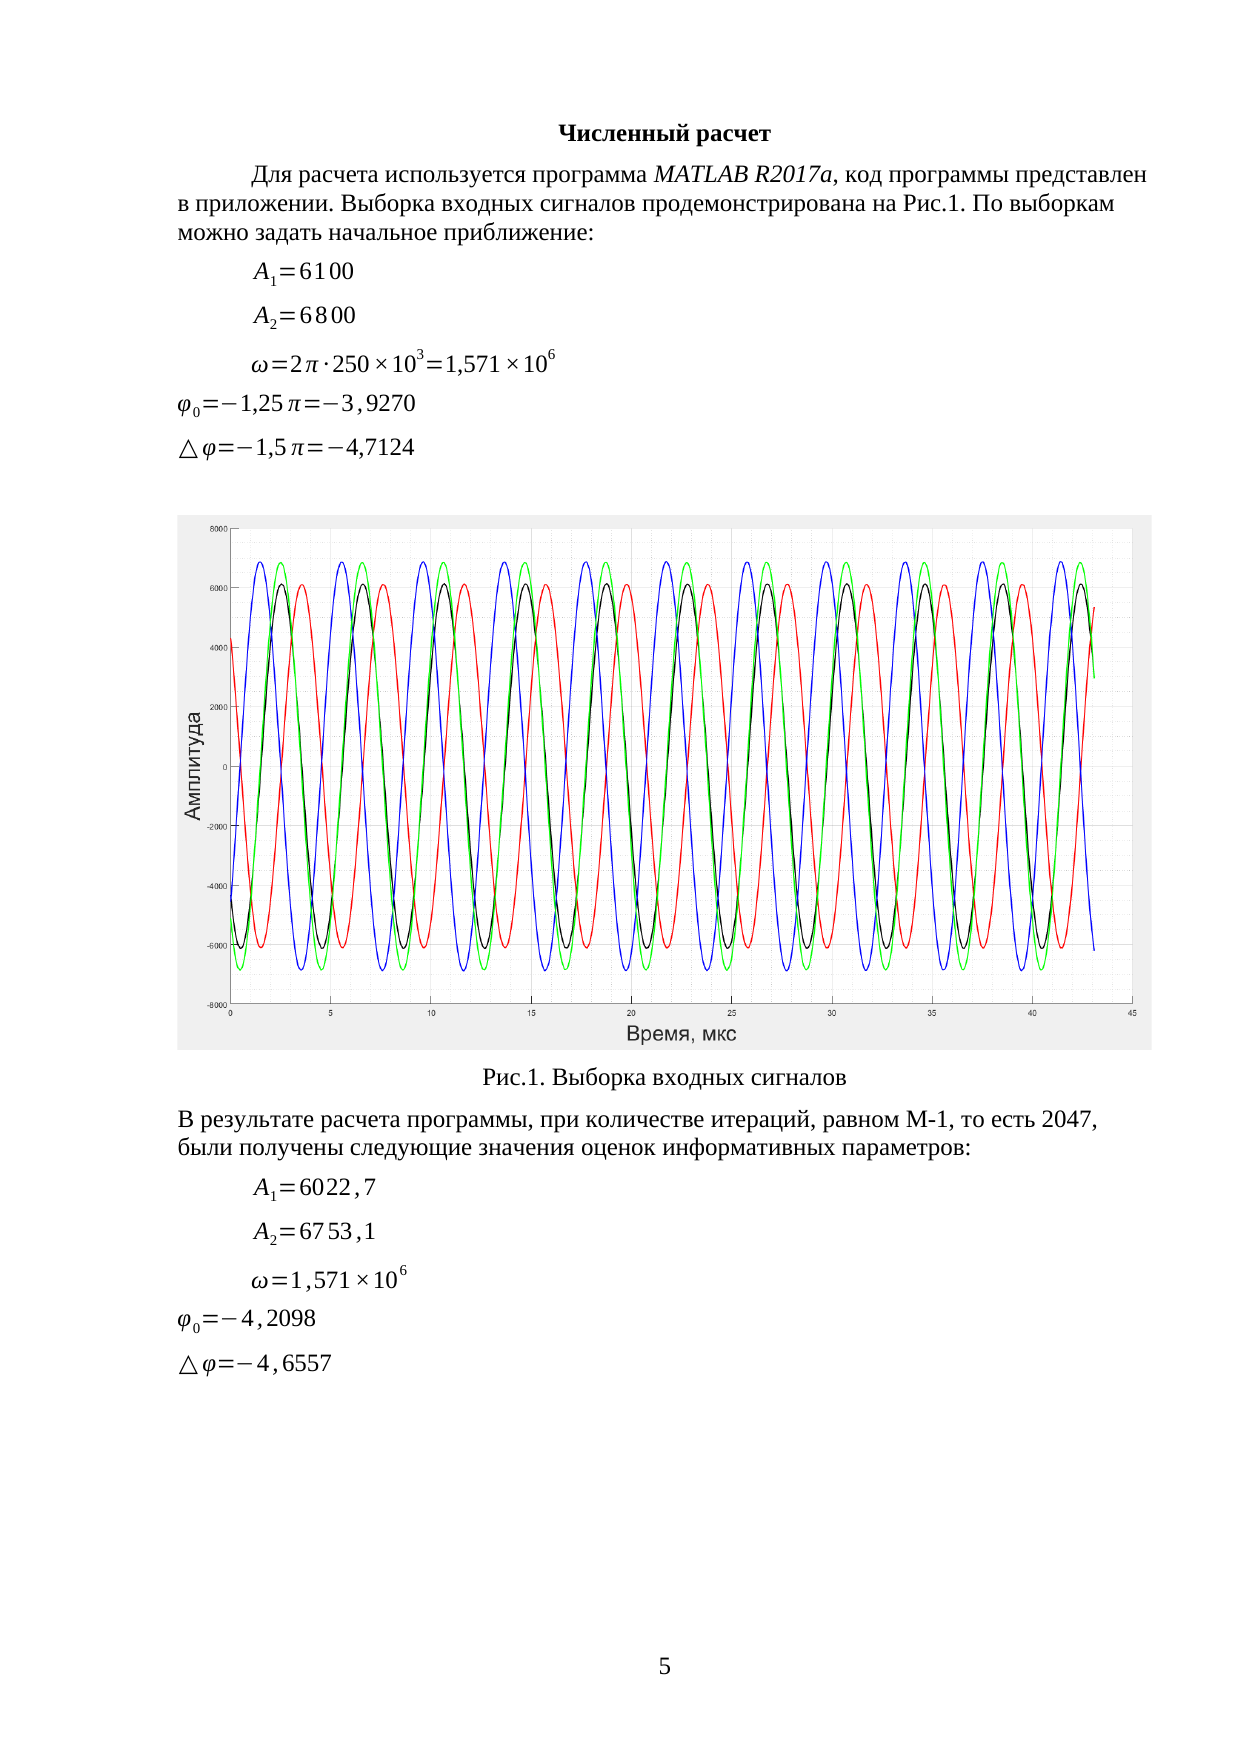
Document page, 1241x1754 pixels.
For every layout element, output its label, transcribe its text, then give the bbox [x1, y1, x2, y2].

text Рис.1. Выборка входных сигналов [177, 1062, 1152, 1091]
text Для расчета используется программа MATLAB R2017a, код программы представлен в приложении. Выборка входных сигналов продемонстрирована на Рис.1. По выборкам можно задать начальное приближение: [177, 159, 1152, 246]
text Численный расчет [177, 118, 1152, 147]
text В результате расчета программы, при количестве итераций, равном М-1, то есть 2047, были получены следующие значения оценок информативных параметров: [177, 1104, 1152, 1161]
picture [177, 515, 1152, 1050]
